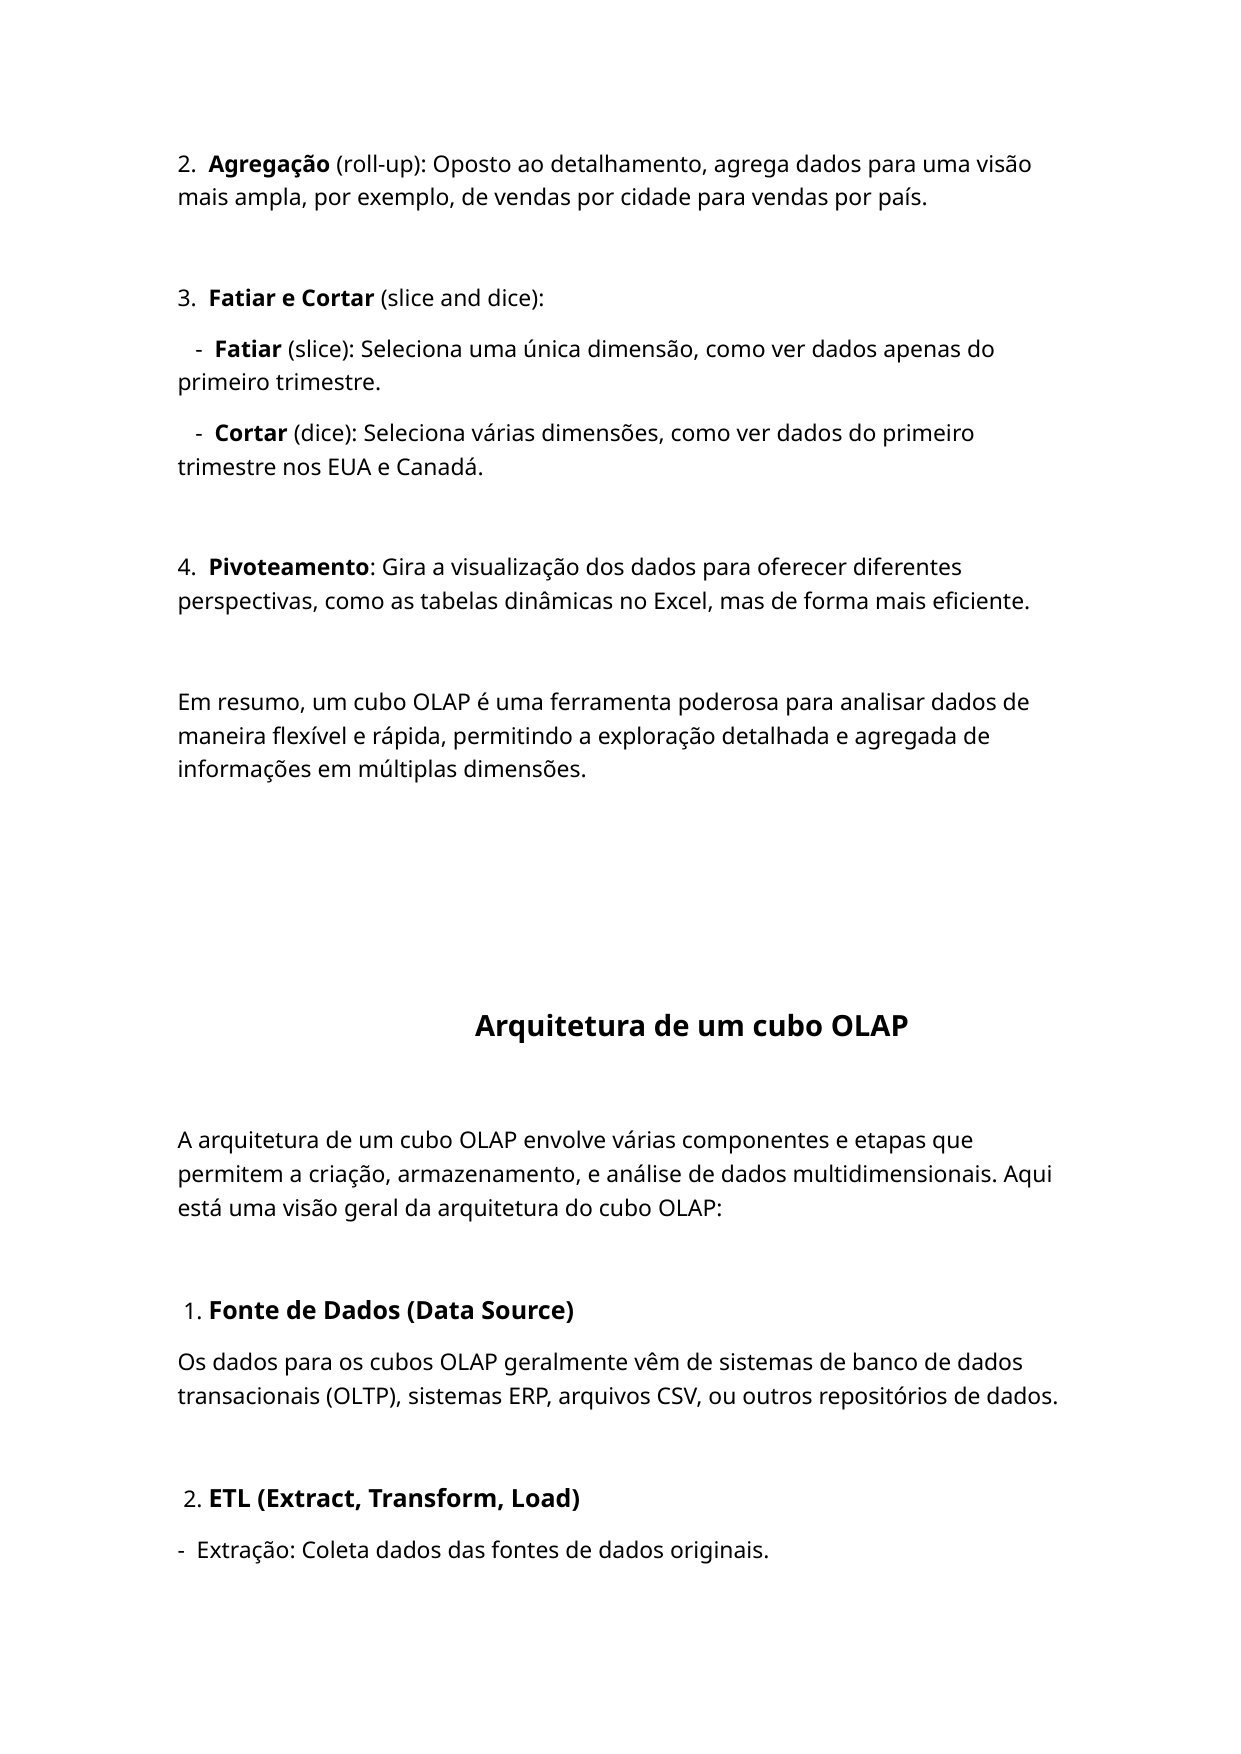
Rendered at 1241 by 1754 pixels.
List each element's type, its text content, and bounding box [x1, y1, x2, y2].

text 2. Agregação (roll-up): Oposto ao detalhamento, agrega dados para uma visão mais ampla, por exemplo, de vendas por cidade para vendas por país. [177, 148, 1063, 213]
text - Fatiar (slice): Seleciona uma única dimensão, como ver dados apenas do primeiro trimestre. [177, 333, 1063, 398]
text 3. Fatiar e Cortar (slice and dice): [177, 282, 1063, 313]
text 4. Pivoteamento: Gira a visualização dos dados para oferecer diferentes perspectivas, como as tabelas dinâmicas no Excel, mas de forma mais eficiente. [177, 551, 1063, 616]
text 1. Fonte de Dados (Data Source) [177, 1293, 1063, 1327]
text - Extração: Coleta dados das fontes de dados originais. [177, 1534, 1063, 1566]
text 2. ETL (Extract, Transform, Load) [177, 1481, 1063, 1515]
text - Cortar (dice): Seleciona várias dimensões, como ver dados do primeiro trimestre nos EUA e Canadá. [177, 417, 1063, 482]
text Em resumo, um cubo OLAP é uma ferramenta poderosa para analisar dados de maneira flexível e rápida, permitindo a exploração detalhada e agregada de informações em múltiplas dimensões. [177, 686, 1063, 785]
text Os dados para os cubos OLAP geralmente vêm de sistemas de banco de dados transacionais (OLTP), sistemas ERP, arquivos CSV, ou outros repositórios de dados. [177, 1346, 1063, 1411]
text Arquitetura de um cubo OLAP [177, 1006, 1063, 1045]
text A arquitetura de um cubo OLAP envolve várias componentes e etapas que permitem a criação, armazenamento, e análise de dados multidimensionais. Aqui está uma visão geral da arquitetura do cubo OLAP: [177, 1124, 1063, 1223]
